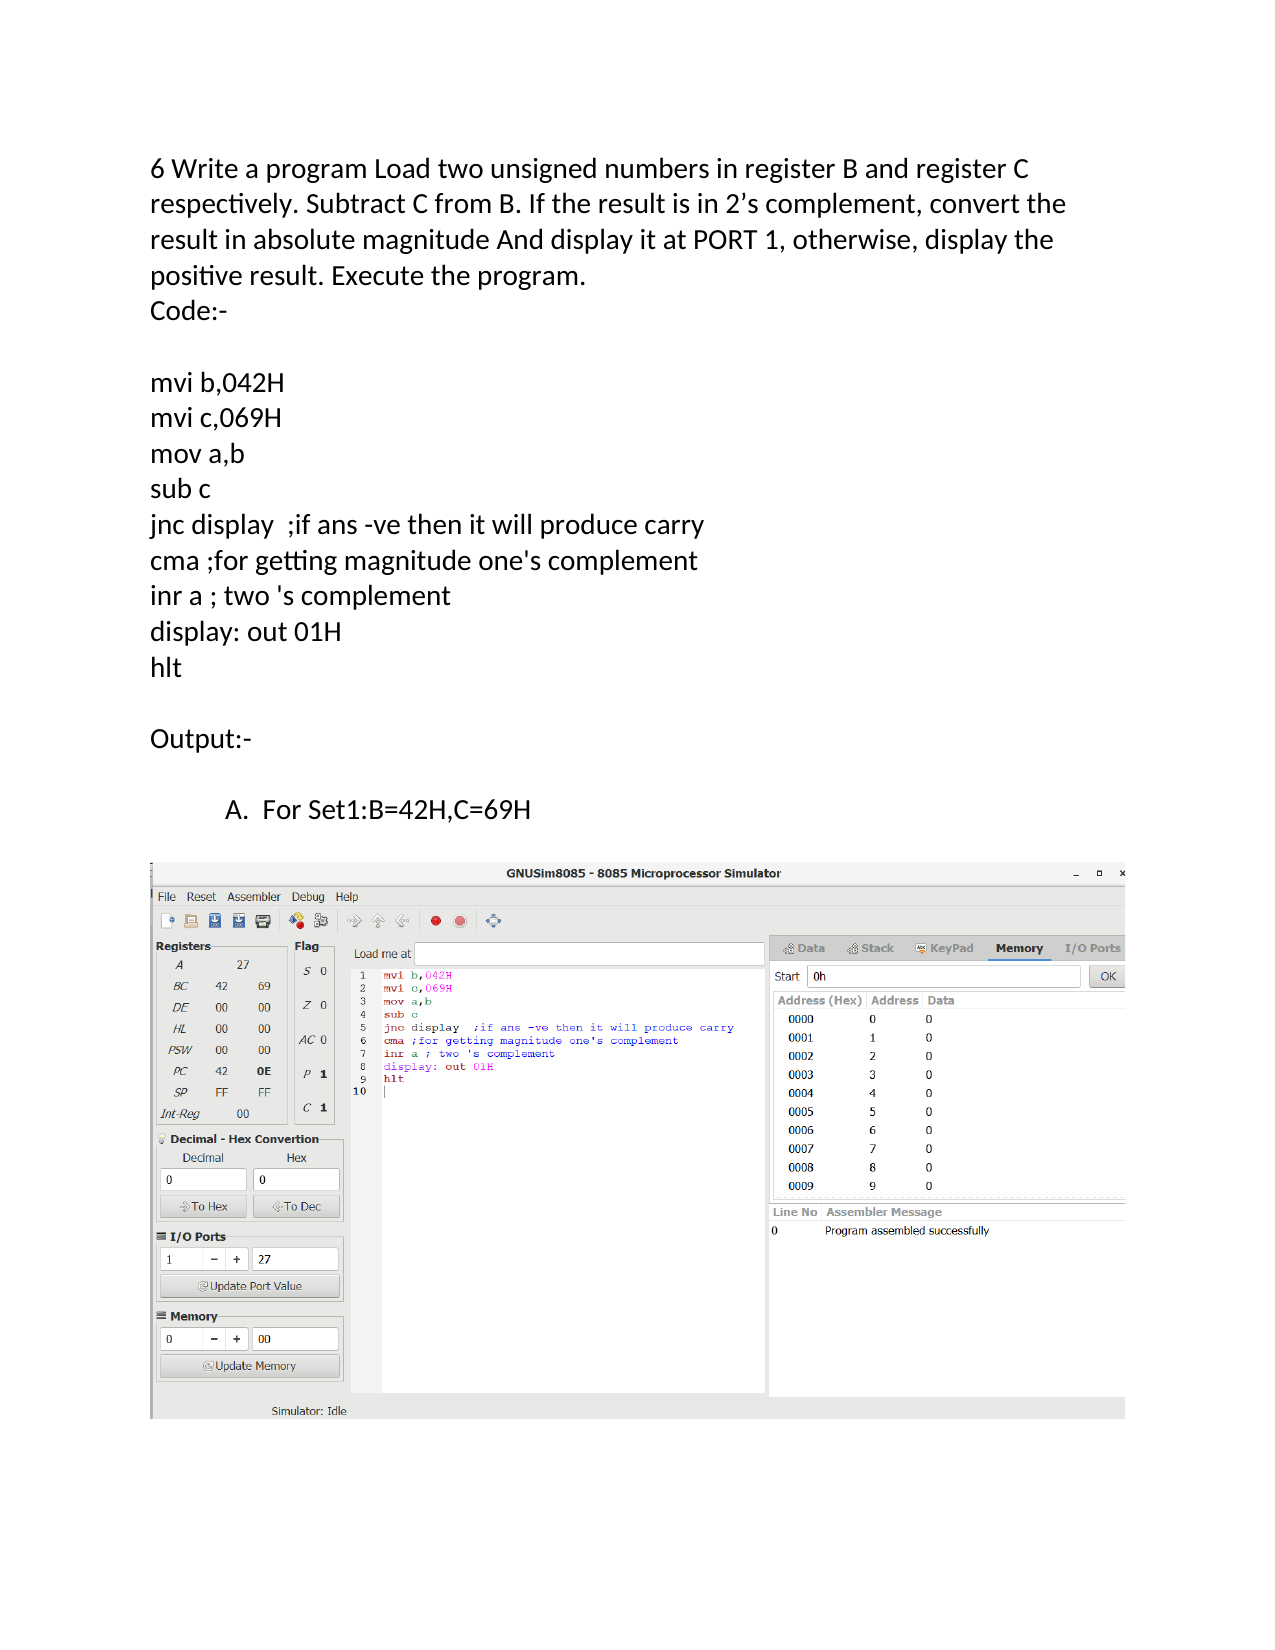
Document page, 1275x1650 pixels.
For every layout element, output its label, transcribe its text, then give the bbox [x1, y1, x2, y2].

text 6 Write a program Load two unsigned numbers in register B and register C respectively. Subtract C from B. If the result is in 2’s complement, convert the result in absolute magnitude And display it at PORT 1, otherwise, display the positive result. Execute the program. [150, 150, 1125, 292]
text mov a,b [150, 435, 1125, 471]
text mvi b,042H [150, 364, 1125, 399]
text sub c [150, 471, 1125, 506]
list For Set1:B=42H,C=69H [225, 791, 1125, 827]
text display: out 01H [150, 613, 1125, 649]
text inr a ; two 's complement [150, 577, 1125, 613]
text mvi c,069H [150, 399, 1125, 435]
text Code:- [150, 292, 1125, 328]
text Output:- [150, 720, 1125, 756]
text jnc display ;if ans -ve then it will produce carry [150, 506, 1125, 542]
picture [150, 862, 1125, 1419]
text cma ;for getting magnitude one's complement [150, 542, 1125, 577]
text hlt [150, 649, 1125, 684]
